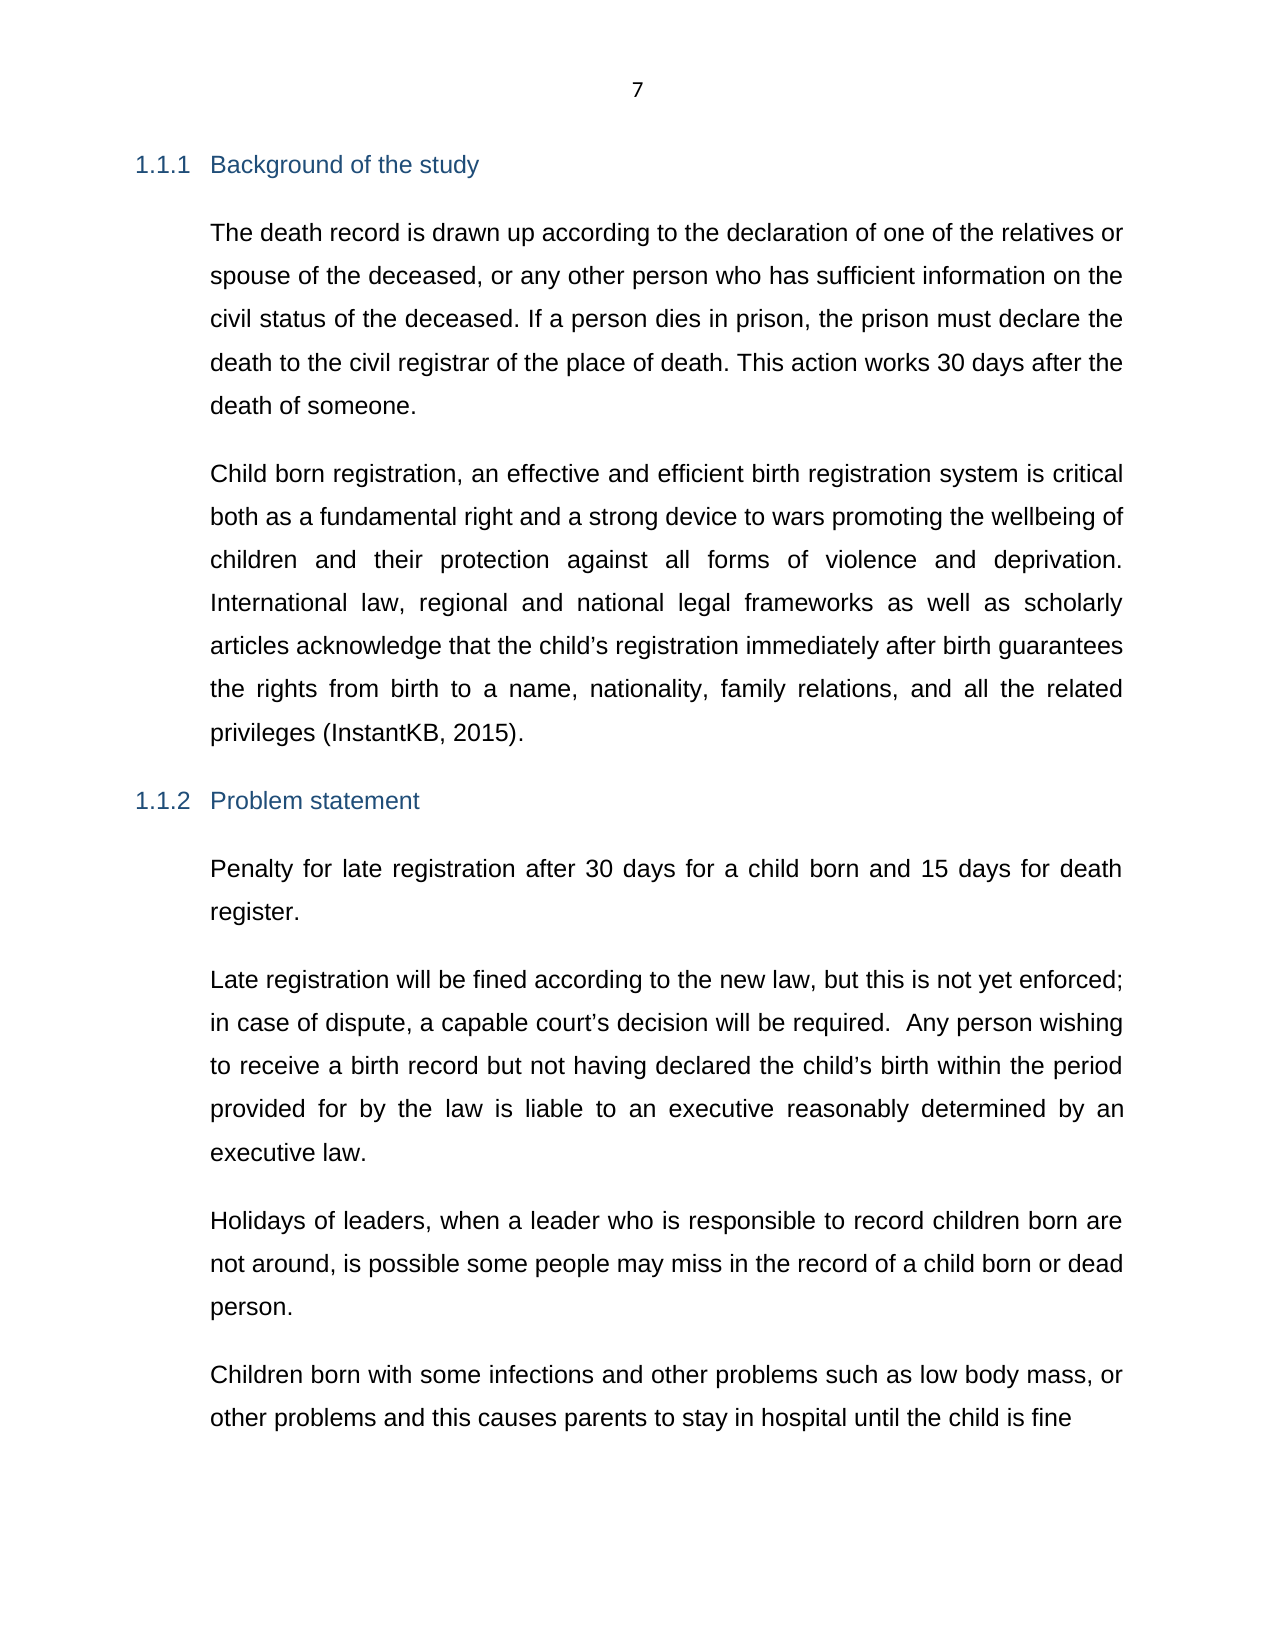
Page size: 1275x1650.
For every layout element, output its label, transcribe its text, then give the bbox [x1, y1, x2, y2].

text Penalty for late registration after 30 days for a child born and 15 days for death register. [210, 854, 1125, 926]
text Holidays of leaders, when a leader who is responsible to record children born are not around, is possible some people may miss in the record of a child born or dead person. [210, 1206, 1125, 1321]
subtitle Background of the study [135, 150, 1125, 179]
text Late registration will be fined according to the new law, but this is not yet enforced; in case of dispute, a capable court’s decision will be required. Any person wishing to receive a birth record but not having declared the child’s birth within the period provided for by the law is liable to an executive reasonably determined by an executive law. [210, 965, 1125, 1166]
text Child born registration, an effective and efficient birth registration system is critical both as a fundamental right and a strong device to wars promoting the wellbeing of children and their protection against all forms of violence and deprivation. International law, regional and national legal frameworks as well as scholarly articles acknowledge that the child’s registration immediately after birth guarantees the rights from birth to a name, nationality, family relations, and all the related privileges. [210, 459, 1125, 746]
text The death record is drawn up according to the declaration of one of the relatives or spouse of the deceased, or any other person who has sufficient information on the civil status of the deceased. If a person dies in prison, the prison must declare the death to the civil registrar of the place of death. This action works 30 days after the death of someone. [210, 218, 1125, 419]
subtitle Problem statement [135, 786, 1125, 814]
text Children born with some infections and other problems such as low body mass, or other problems and this causes parents to stay in hospital until the child is fine [210, 1360, 1125, 1432]
